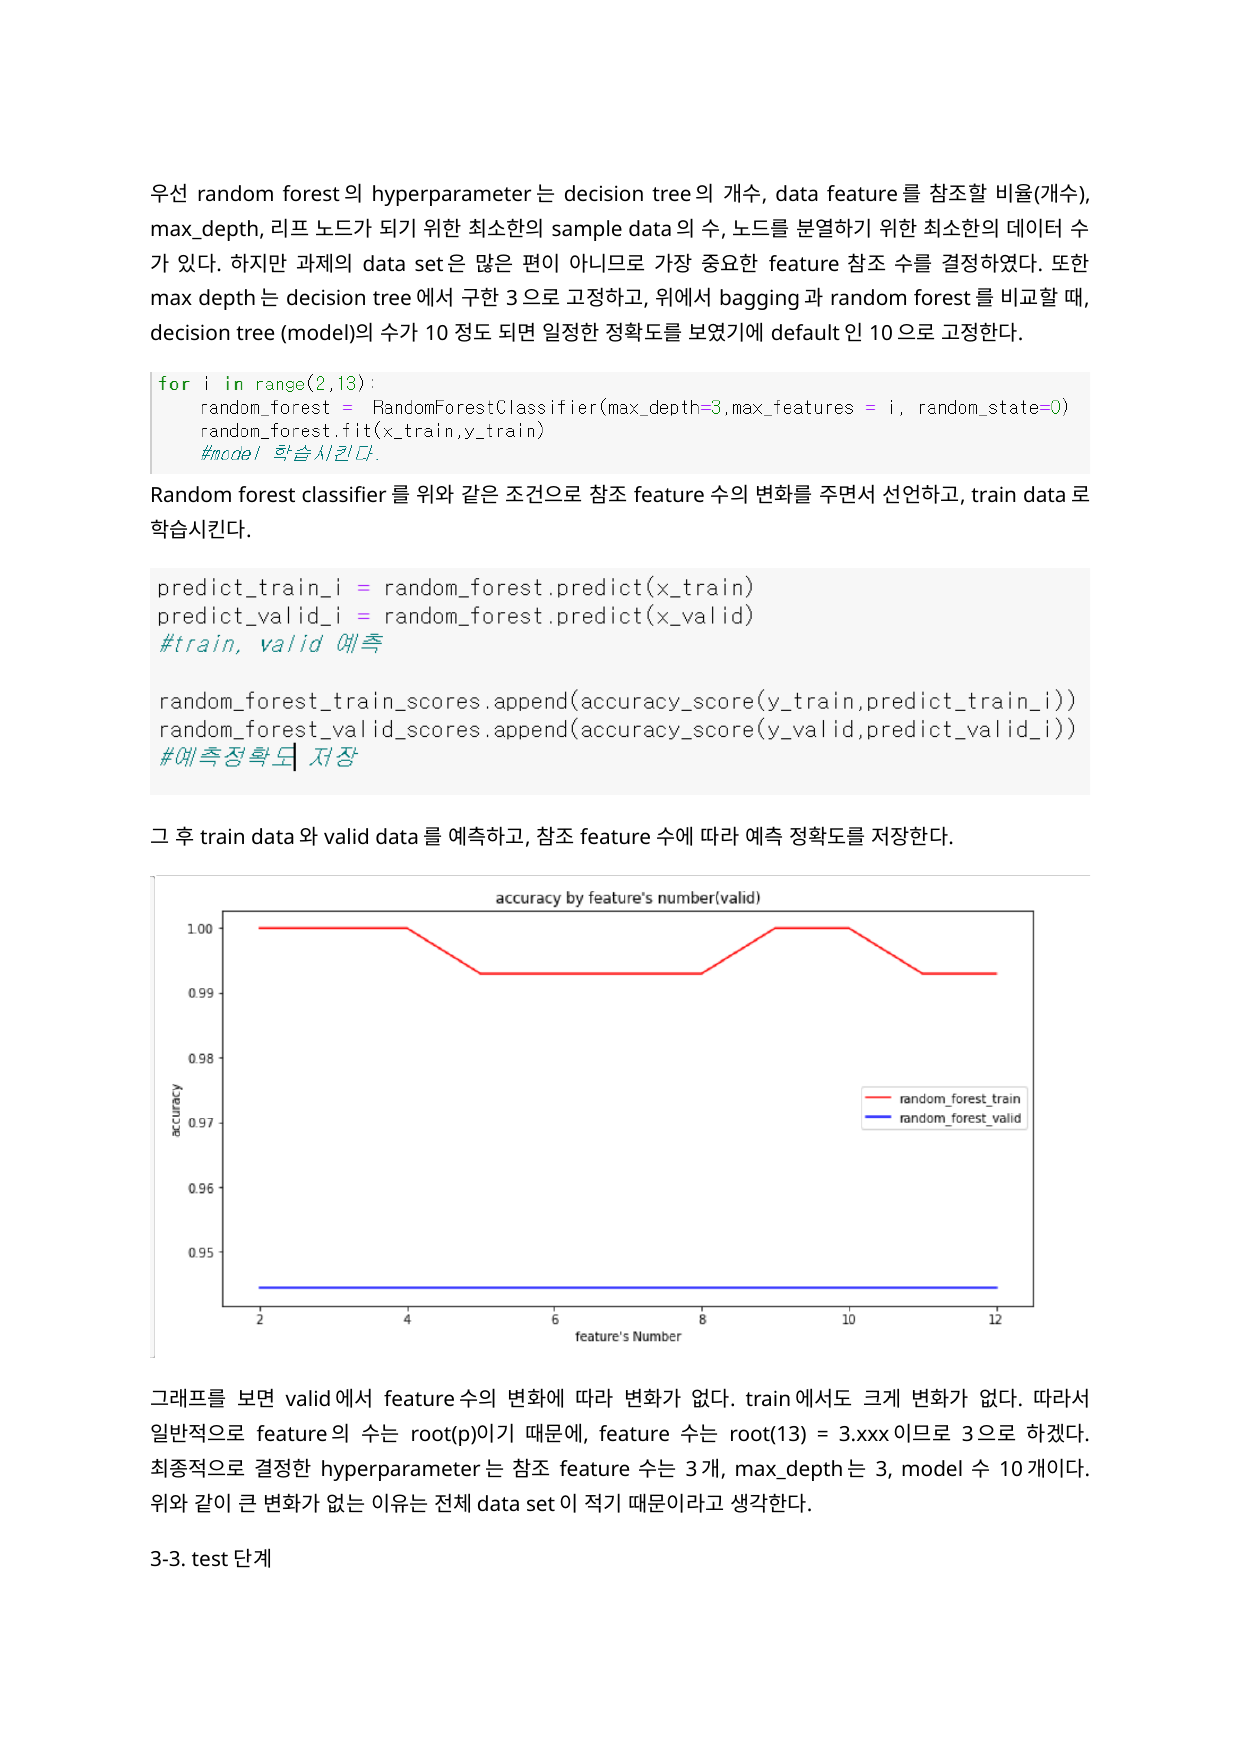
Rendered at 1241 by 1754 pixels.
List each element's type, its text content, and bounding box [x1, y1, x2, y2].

text 우선 random forest의 hyperparameter는 decision tree의 개수, data feature를 참조할 비율(개수), max_depth, 리프 노드가 되기 위한 최소한의 sample data의 수, 노드를 분열하기 위한 최소한의 데이터 수 가 있다. 하지만 과제의 data set은 많은 편이 아니므로 가장 중요한 feature 참조 수를 결정하였다. 또한 max depth는 decision tree에서 구한 3으로 고정하고, 위에서 bagging과 random forest를 비교할 때, decision tree (model)의 수가 10 정도 되면 일정한 정확도를 보였기에 default인 10으로 고정한다. [150, 177, 1090, 347]
picture [150, 372, 1091, 474]
text 그 후 train data와 valid data를 예측하고, 참조 feature 수에 따라 예측 정확도를 저장한다. [150, 820, 1090, 850]
text Random forest classifier를 위와 같은 조건으로 참조 feature 수의 변화를 주면서 선언하고, train data로 학습시킨다. [150, 474, 1090, 544]
text 그래프를 보면 valid에서 feature수의 변화에 따라 변화가 없다. train에서도 크게 변화가 없다. 따라서 일반적으로 feature의 수는 root(p)이기 때문에, feature 수는 root(13) = 3.xxx이므로 3으로 하겠다. 최종적으로 결정한 hyperparameter는 참조 feature 수는 3개, max_depth는 3, model 수 10개이다. 위와 같이 큰 변화가 없는 이유는 전체data set이 적기 때문이라고 생각한다. [150, 1382, 1090, 1517]
picture [150, 875, 1091, 1358]
picture [150, 568, 1091, 795]
text 3-3. test 단계 [150, 1542, 1090, 1573]
